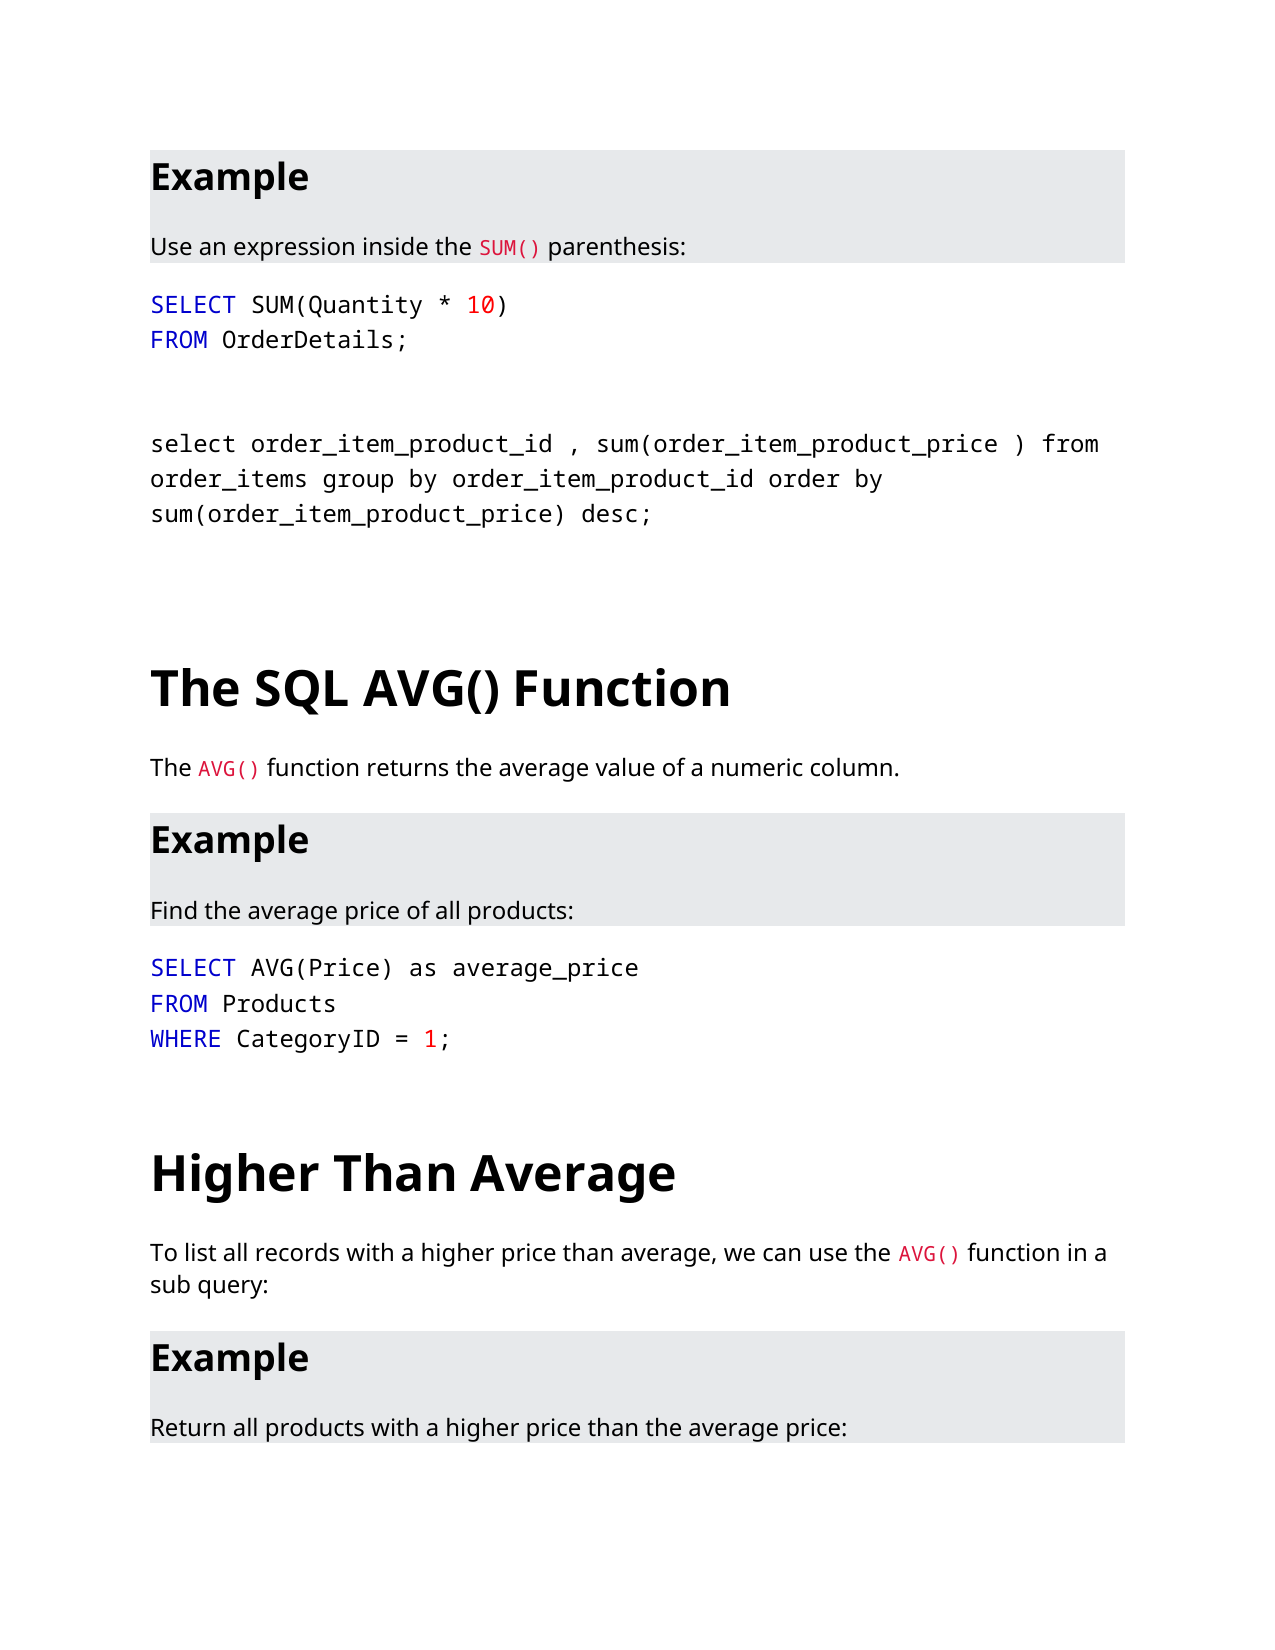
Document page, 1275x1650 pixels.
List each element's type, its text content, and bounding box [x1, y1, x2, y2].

subtitle Example [150, 813, 1125, 864]
text SELECT SUM(Quantity * 10) FROM OrderDetails; [150, 288, 1125, 356]
subtitle Higher Than Average [150, 1137, 1125, 1206]
subtitle Example [150, 150, 1125, 201]
text select order_item_product_id , sum(order_item_product_price ) from order_items group by order_item_product_id order by sum(order_item_product_price) desc; [150, 427, 1125, 530]
text To list all records with a higher price than average, we can use the AVG() function in a sub query: [150, 1236, 1125, 1301]
text SELECT AVG(Price) as average_price FROM Products WHERE CategoryID = 1; [150, 951, 1125, 1054]
text The AVG() function returns the average value of a numeric column. [150, 751, 1125, 783]
subtitle Example [150, 1331, 1125, 1382]
text Find the average price of all products: [150, 893, 1125, 926]
text Use an expression inside the SUM() parenthesis: [150, 230, 1125, 263]
subtitle The SQL AVG() Function [150, 653, 1125, 721]
text Return all products with a higher price than the average price: [150, 1411, 1125, 1443]
